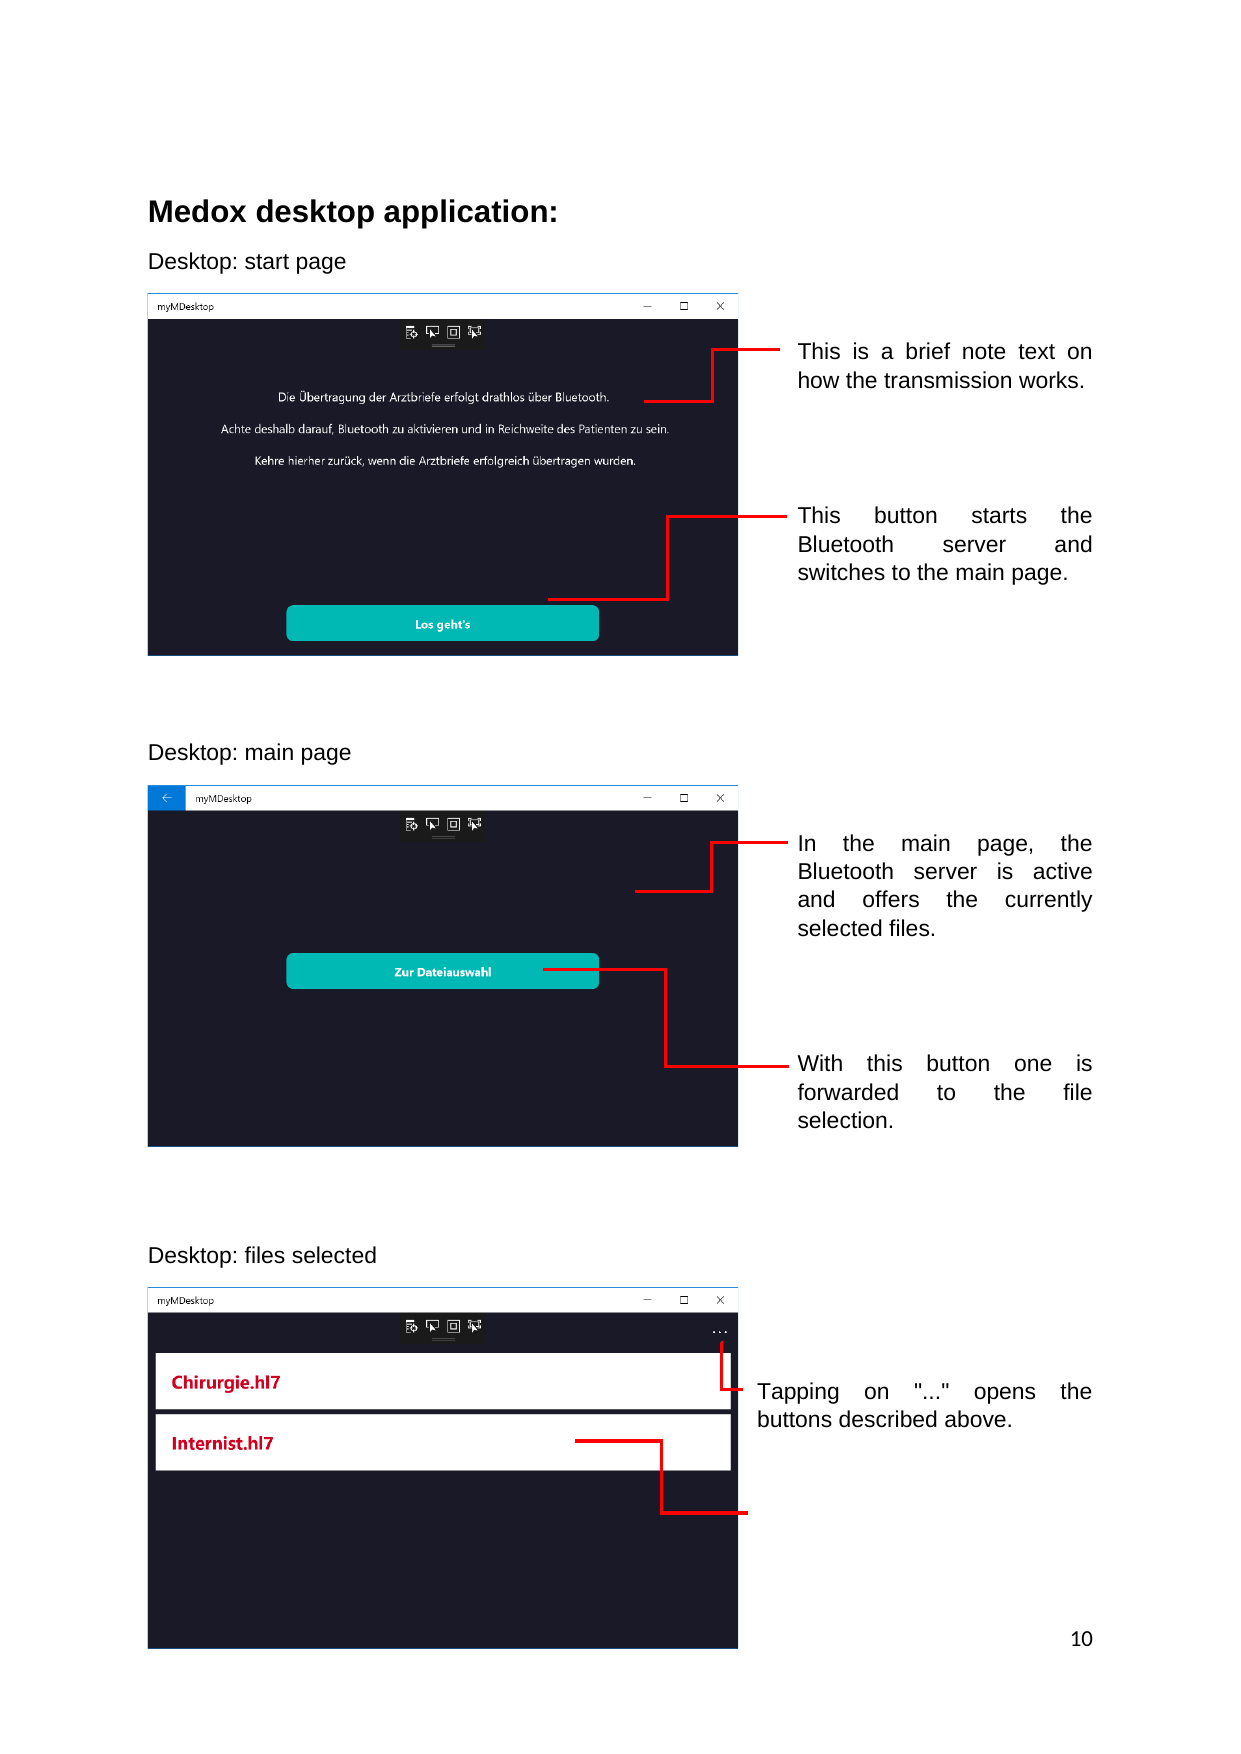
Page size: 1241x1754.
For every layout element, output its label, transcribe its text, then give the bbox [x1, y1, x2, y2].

text Tapping on "..." opens the buttons described above. [739, 1378, 1093, 1432]
text Desktop: files selected [148, 1242, 1093, 1269]
text Medox desktop application: [148, 193, 1093, 229]
text With this button one is forwarded to the file selection. [739, 1050, 1093, 1133]
picture [147, 785, 739, 1147]
text Desktop: main page [148, 739, 1093, 766]
text This button starts the Bluetooth server and switches to the main page. [739, 502, 1093, 585]
text Desktop: start page [148, 248, 1093, 274]
text In the main page, the Bluetooth server is active and offers the currently selected files. [739, 829, 1093, 941]
picture [147, 293, 739, 656]
text This is a brief note text on how the transmission works. [739, 338, 1093, 393]
picture [147, 1287, 739, 1649]
